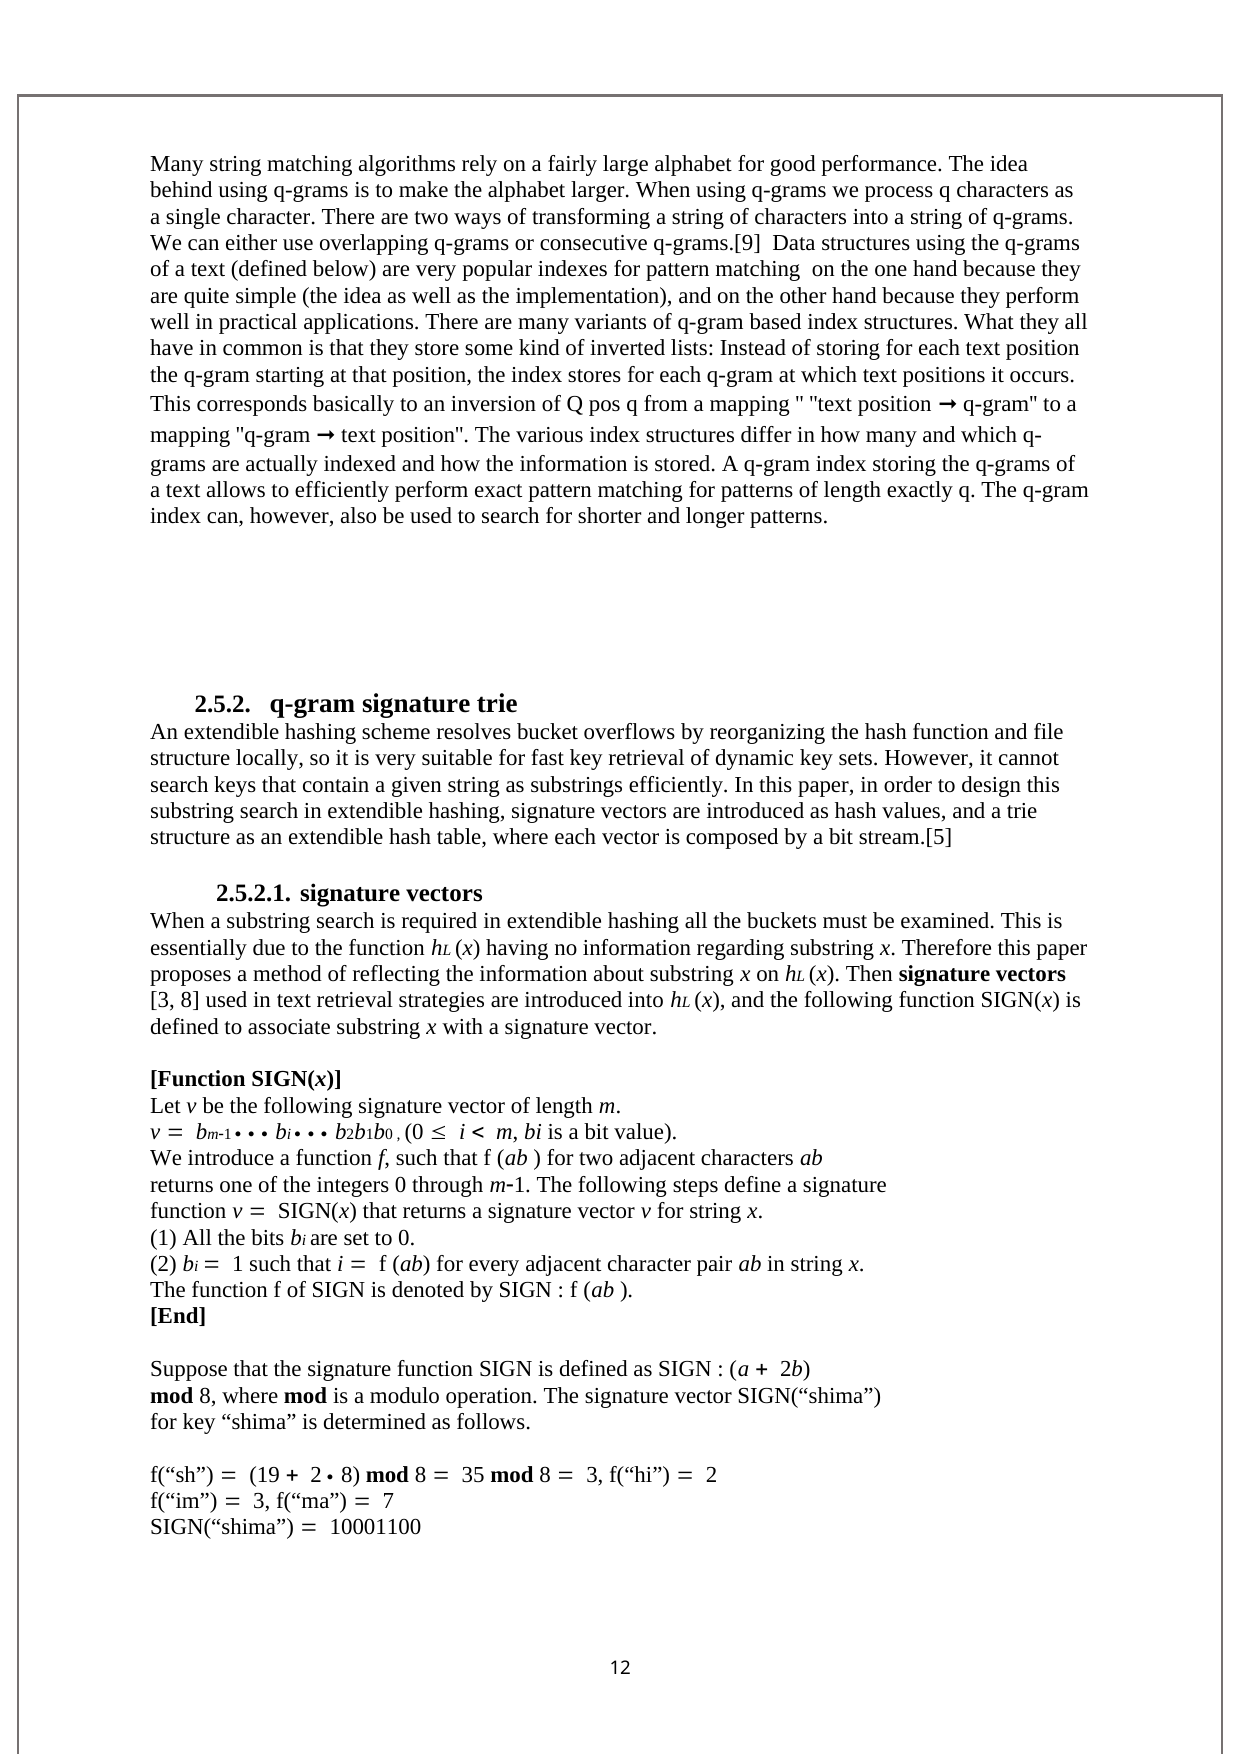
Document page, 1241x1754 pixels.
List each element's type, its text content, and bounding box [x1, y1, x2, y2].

text SIGN(“shima”) 10001100 [150, 1513, 1090, 1540]
list signature vectors [216, 878, 1090, 907]
list [Function SIGN(x)] Let v be the following signature vector of length m. v bm1 bi b2b1b0 , (0 i m, bi is a bit value). We introduce a function f, such that f (ab ) for two adjacent characters ab returns one of the integers 0 through m1. The following steps define a signature function v SIGN(x) that returns a signature vector v for string x. (1) All the bits bi are set to 0. (2) bi 1 such that i f (ab) for every adjacent character pair ab in string x. The function f of SIGN is denoted by SIGN : f (ab ). [End] [150, 1065, 1090, 1329]
text f(“sh”) (19 2 8) mod 8 35 mod 8 3, f(“hi”) 2 [150, 1434, 1090, 1487]
list q-gram signature trie [194, 687, 1090, 718]
list Many string matching algorithms rely on a fairly large alphabet for good performance. The idea behind using q-grams is to make the alphabet larger. When using q-grams we process q characters as a single character. There are two ways of transforming a string of characters into a string of q-grams. We can either use overlapping q-grams or consecutive q-grams.[9] Data structures using the q-grams of a text (defined below) are very popular indexes for pattern matching on the one hand because they are quite simple (the idea as well as the implementation), and on the other hand because they perform well in practical applications. There are many variants of q-gram based index structures. What they all have in common is that they store some kind of inverted lists: Instead of storing for each text position the q-gram starting at that position, the index stores for each q-gram at which text positions it occurs. This corresponds basically to an inversion of Q pos q from a mapping '' ''text position ➞ q-gram'' to a mapping ''q-gram ➞ text position''. The various index structures differ in how many and which q-grams are actually indexed and how the information is stored. A q-gram index storing the q-grams of a text allows to efficiently perform exact pattern matching for patterns of length exactly q. The q-gram index can, however, also be used to search for shorter and longer patterns. [150, 150, 1090, 529]
list An extendible hashing scheme resolves bucket overflows by reorganizing the hash function and file structure locally, so it is very suitable for fast key retrieval of dynamic key sets. However, it cannot search keys that contain a given string as substrings efficiently. In this paper, in order to design this substring search in extendible hashing, signature vectors are introduced as hash values, and a trie structure as an extendible hash table, where each vector is composed by a bit stream.[5] [150, 718, 1090, 850]
list Suppose that the signature function SIGN is defined as SIGN : (a 2b) mod 8, where mod is a modulo operation. The signature vector SIGN(“shima”) for key “shima” is determined as follows. [150, 1355, 1090, 1434]
list When a substring search is required in extendible hashing all the buckets must be examined. This is essentially due to the function hL (x) having no information regarding substring x. Therefore this paper proposes a method of reflecting the information about substring x on hL (x). Then signature vectors [3, 8] used in text retrieval strategies are introduced into hL (x), and the following function SIGN(x) is defined to associate substring x with a signature vector. [150, 907, 1090, 1039]
text f(“im”) 3, f(“ma”) 7 [150, 1487, 1090, 1513]
